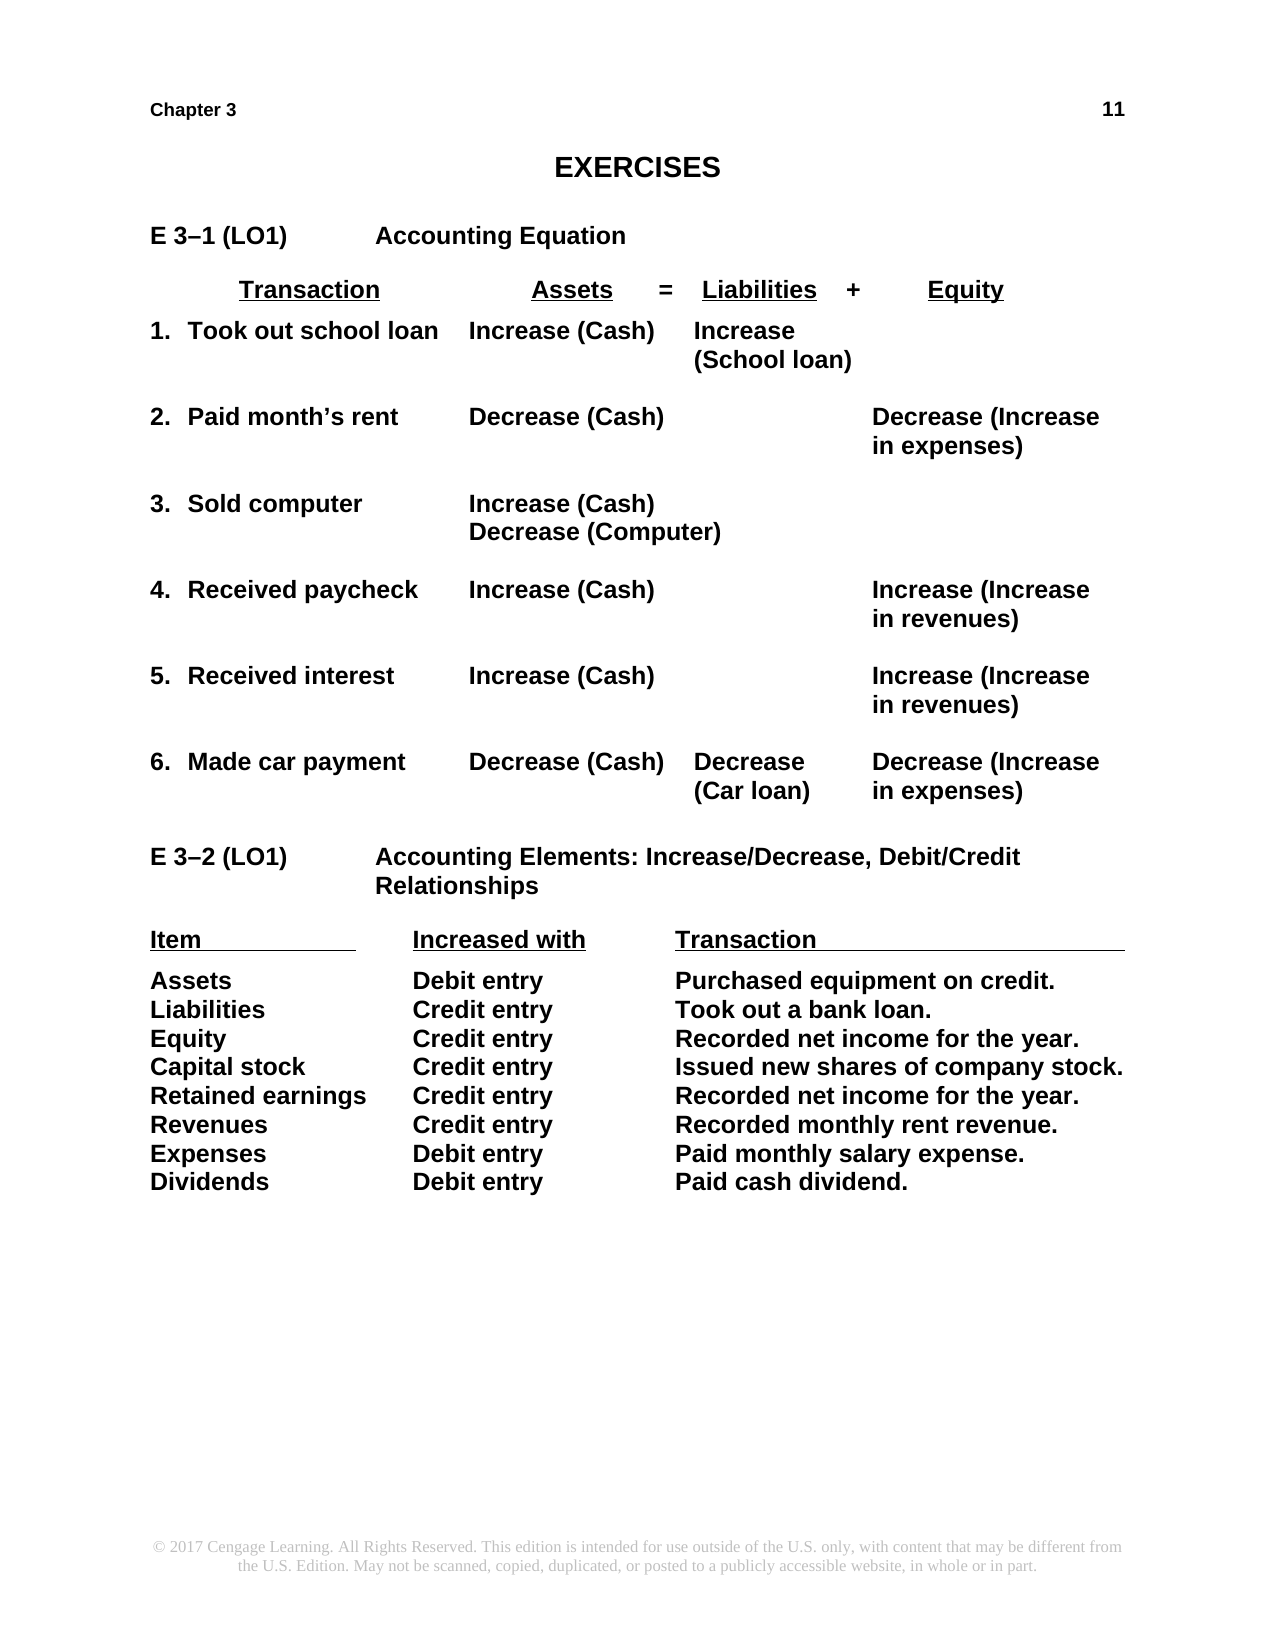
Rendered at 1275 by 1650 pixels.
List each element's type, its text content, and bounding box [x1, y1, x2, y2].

text 5. Received interest Increase (Cash) Increase (Increase [150, 661, 1125, 690]
text 1. Took out school loan Increase (Cash) Increase [150, 316, 1125, 345]
text Liabilities Credit entry Took out a bank loan. [150, 995, 1125, 1023]
text 6. Made car payment Decrease (Cash) Decrease Decrease (Increase [150, 747, 1125, 776]
text Dividends Debit entry Paid cash dividend. [150, 1167, 1125, 1196]
text Capital stock Credit entry Issued new shares of company stock. [150, 1052, 1125, 1081]
subtitle E 3–2 (LO1) Accounting Elements: Increase/Decrease, Debit/Credit Relationships [150, 842, 1125, 900]
subtitle EXERCISES [150, 150, 1125, 183]
text 4. Received paycheck Increase (Cash) Increase (Increase [150, 575, 1125, 603]
text in revenues) [150, 690, 1125, 718]
text Expenses Debit entry Paid monthly salary expense. [150, 1138, 1125, 1167]
text Revenues Credit entry Recorded monthly rent revenue. [150, 1110, 1125, 1138]
text Equity Credit entry Recorded net income for the year. [150, 1023, 1125, 1052]
text 3. Sold computer Increase (Cash) [150, 488, 1125, 517]
text in revenues) [150, 603, 1125, 632]
text 2. Paid month’s rent Decrease (Cash) Decrease (Increase [150, 402, 1125, 431]
subtitle E 3–1 (LO1) Accounting Equation [150, 221, 1125, 250]
text Assets Debit entry Purchased equipment on credit. [150, 966, 1125, 995]
text Retained earnings Credit entry Recorded net income for the year. [150, 1081, 1125, 1110]
text (Car loan) in expenses) [150, 776, 1125, 805]
text Item Increased with Transaction [150, 925, 1125, 953]
text Decrease (Computer) [150, 517, 1125, 546]
text Transaction Assets = Liabilities + Equity [150, 275, 1125, 303]
text (School loan) [150, 345, 1125, 373]
text in expenses) [150, 431, 1125, 460]
